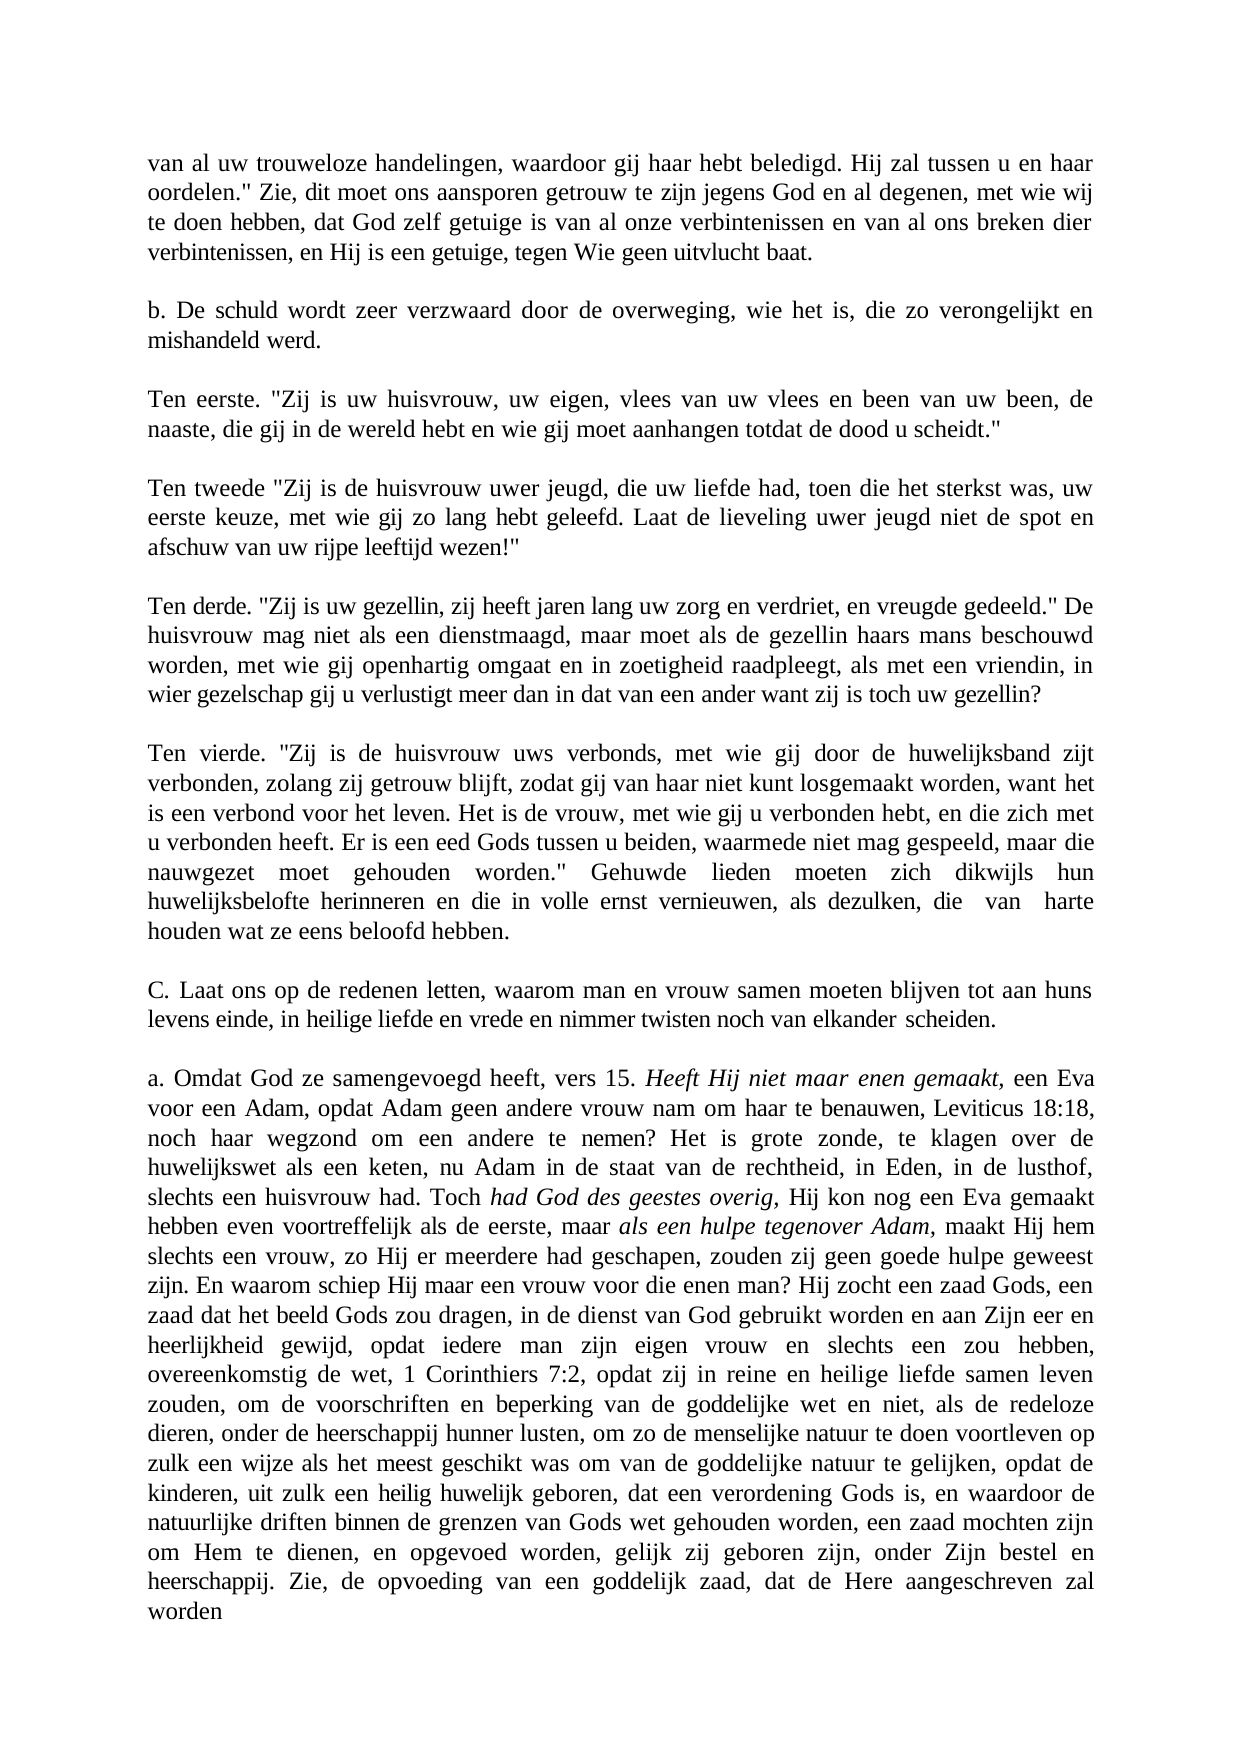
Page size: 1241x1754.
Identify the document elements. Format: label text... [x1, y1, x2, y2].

text van al uw trouweloze handelingen, waardoor gij haar hebt beledigd. Hij zal tussen u en haar oordelen." Zie, dit moet ons aansporen getrouw te zijn jegens God en al degenen, met wie wij te doen hebben, dat God zelf getuige is van al onze verbintenissen en van al ons breken dier verbintenissen, en Hij is een getuige, tegen Wie geen uitvlucht baat. [147, 148, 1094, 265]
text Ten derde. "Zij is uw gezellin, zij heeft jaren lang uw zorg en verdriet, en vreugde gedeeld." De huisvrouw mag niet als een dienstmaagd, maar moet als de gezellin haars mans beschouwd worden, met wie gij openhartig omgaat en in zoetigheid raadpleegt, als met een vriendin, in wier gezelschap gij u verlustigt meer dan in dat van een ander want zij is toch uw gezellin? [147, 591, 1094, 708]
text Ten vierde. "Zij is de huisvrouw uws verbonds, met wie gij door de huwelijksband zijt verbonden, zolang zij getrouw blijft, zodat gij van haar niet kunt losgemaakt worden, want het is een verbond voor het leven. Het is de vrouw, met wie gij u verbonden hebt, en die zich met u verbonden heeft. Er is een eed Gods tussen u beiden, waarmede niet mag gespeeld, maar die nauwgezet moet gehouden worden." Gehuwde lieden moeten zich dikwijls hun huwelijksbelofte herinneren en die in volle ernst vernieuwen, als dezulken, die van harte houden wat ze eens beloofd hebben. [147, 738, 1094, 945]
list Laat ons op de redenen letten, waarom man en vrouw samen moeten blijven tot aan huns levens einde, in heilige liefde en vrede en nimmer twisten noch van elkander scheiden. [147, 975, 1093, 1033]
list De schuld wordt zeer verzwaard door de overweging, wie het is, die zo verongelijkt en mishandeld werd. [147, 296, 1094, 354]
text Ten tweede "Zij is de huisvrouw uwer jeugd, die uw liefde had, toen die het sterkst was, uw eerste keuze, met wie gij zo lang hebt geleefd. Laat de lieveling uwer jeugd niet de spot en afschuw van uw rijpe leeftijd wezen!" [147, 473, 1094, 561]
list Omdat God ze samengevoegd heeft, vers 15. Heeft Hij niet maar enen gemaakt, een Eva voor een Adam, opdat Adam geen andere vrouw nam om haar te benauwen, Leviticus 18:18, noch haar wegzond om een andere te nemen? Het is grote zonde, te klagen over de huwelijkswet als een keten, nu Adam in de staat van de rechtheid, in Eden, in de lusthof, slechts een huisvrouw had. Toch had God des geestes overig, Hij kon nog een Eva gemaakt hebben even voortreffelijk als de eerste, maar als een hulpe tegenover Adam, maakt Hij hem slechts een vrouw, zo Hij er meerdere had geschapen, zouden zij geen goede hulpe geweest zijn. En waarom schiep Hij maar een vrouw voor die enen man? Hij zocht een zaad Gods, een zaad dat het beeld Gods zou dragen, in de dienst van God gebruikt worden en aan Zijn eer en heerlijkheid gewijd, opdat iedere man zijn eigen vrouw en slechts een zou hebben, overeenkomstig de wet, 1 Corinthiers 7:2, opdat zij in reine en heilige liefde samen leven zouden, om de voorschriften en beperking van de goddelijke wet en niet, als de redeloze dieren, onder de heerschappij hunner lusten, om zo de menselijke natuur te doen voortleven op zulk een wijze als het meest geschikt was om van de goddelijke natuur te gelijken, opdat de kinderen, uit zulk een heilig huwelijk geboren, dat een verordening Gods is, en waardoor de natuurlijke driften binnen de grenzen van Gods wet gehouden worden, een zaad mochten zijn om Hem te dienen, en opgevoed worden, gelijk zij geboren zijn, onder Zijn bestel en heerschappij. Zie, de opvoeding van een goddelijk zaad, dat de Here aangeschreven zal worden [147, 1063, 1095, 1625]
text Ten eerste. "Zij is uw huisvrouw, uw eigen, vlees van uw vlees en been van uw been, de naaste, die gij in de wereld hebt en wie gij moet aanhangen totdat de dood u scheidt." [147, 384, 1094, 442]
